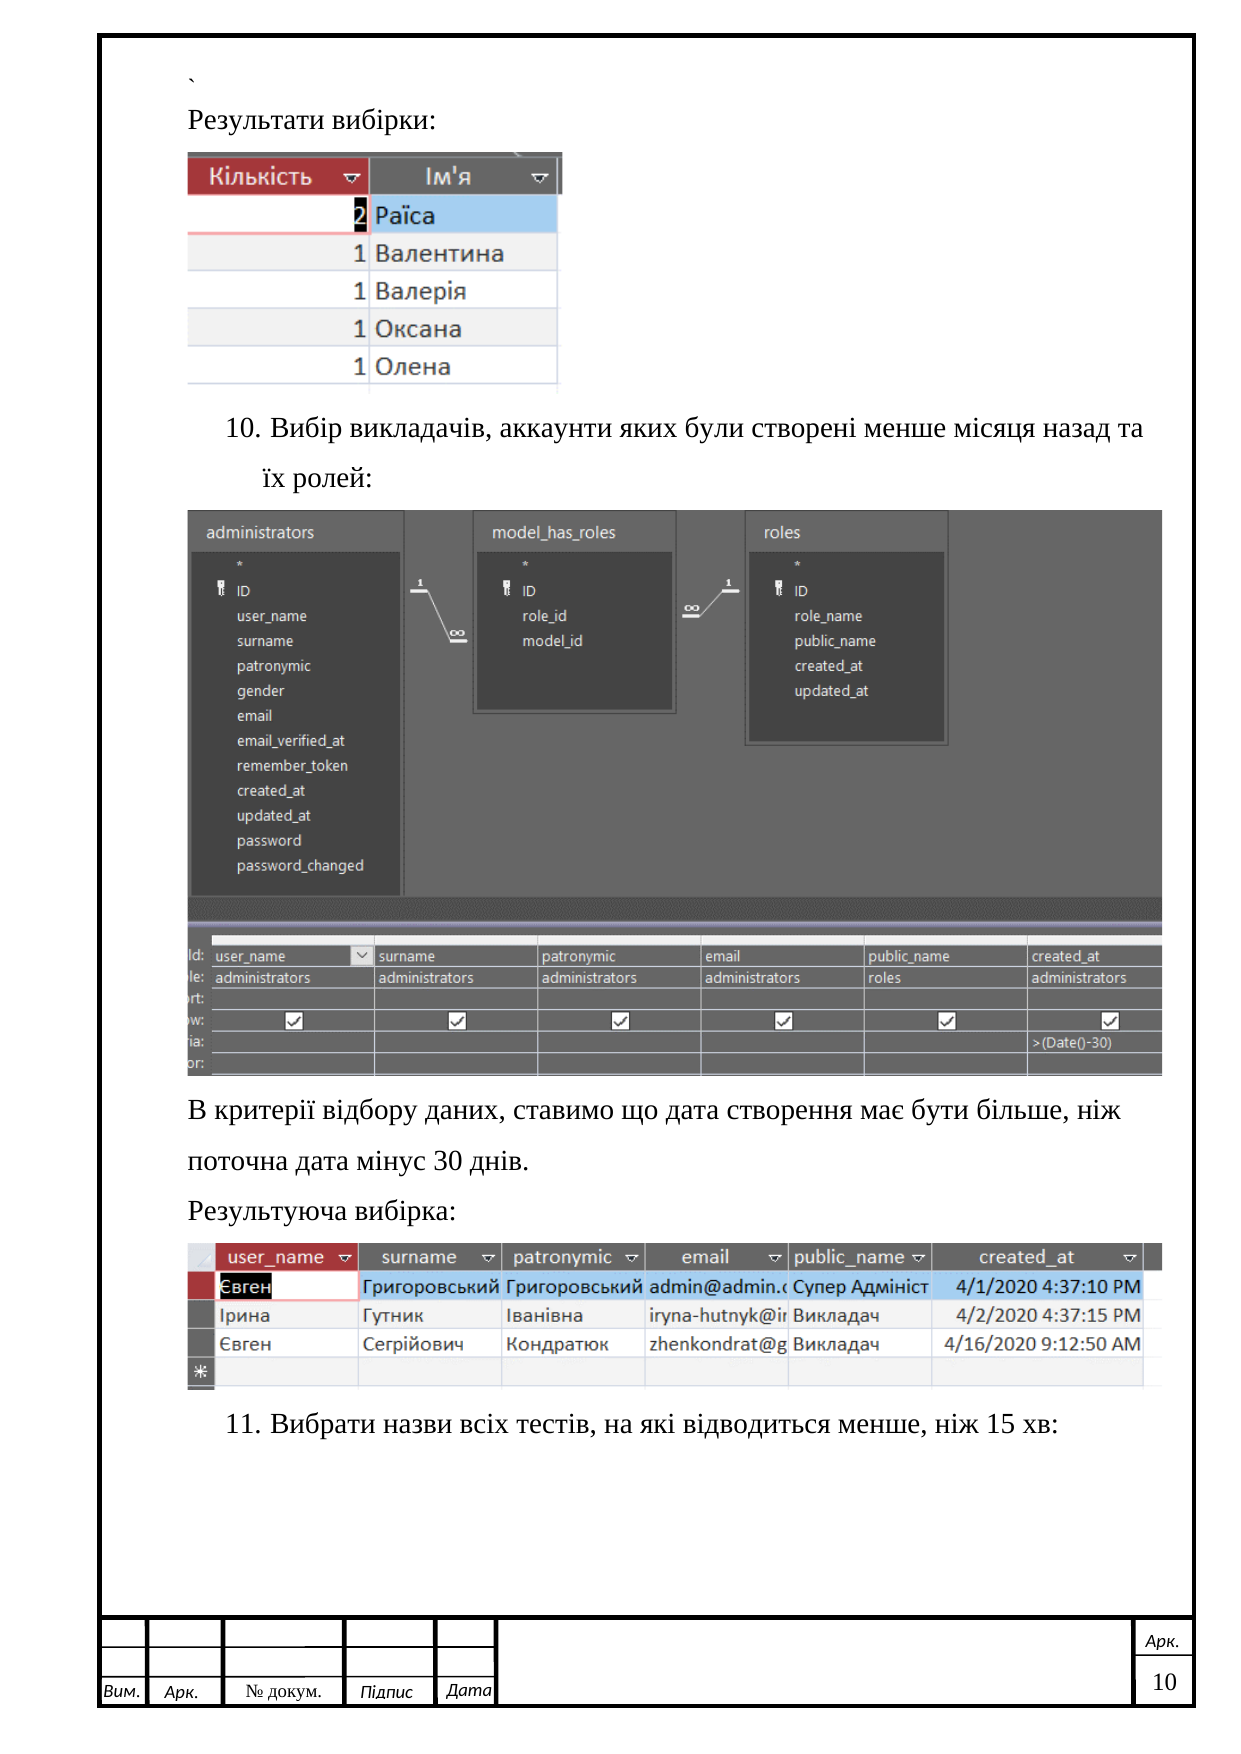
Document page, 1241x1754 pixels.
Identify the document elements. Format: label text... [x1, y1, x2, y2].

picture [187, 1243, 1163, 1390]
list Вибір викладачів, аккаунти яких були створені менше місяця назад та їх ролей: [225, 410, 1162, 494]
text Результуюча вибірка: [187, 1193, 1162, 1226]
picture [187, 152, 563, 394]
text Результати вибірки: [187, 102, 1162, 136]
picture [187, 510, 1163, 1076]
text В критерії відбору даних, ставимо що дата створення має бути більше, ніж поточна дата мінус 30 днів. [187, 1092, 1162, 1176]
list Вибрати назви всіх тестів, на які відводиться менше, ніж 15 хв: [225, 1407, 1162, 1440]
